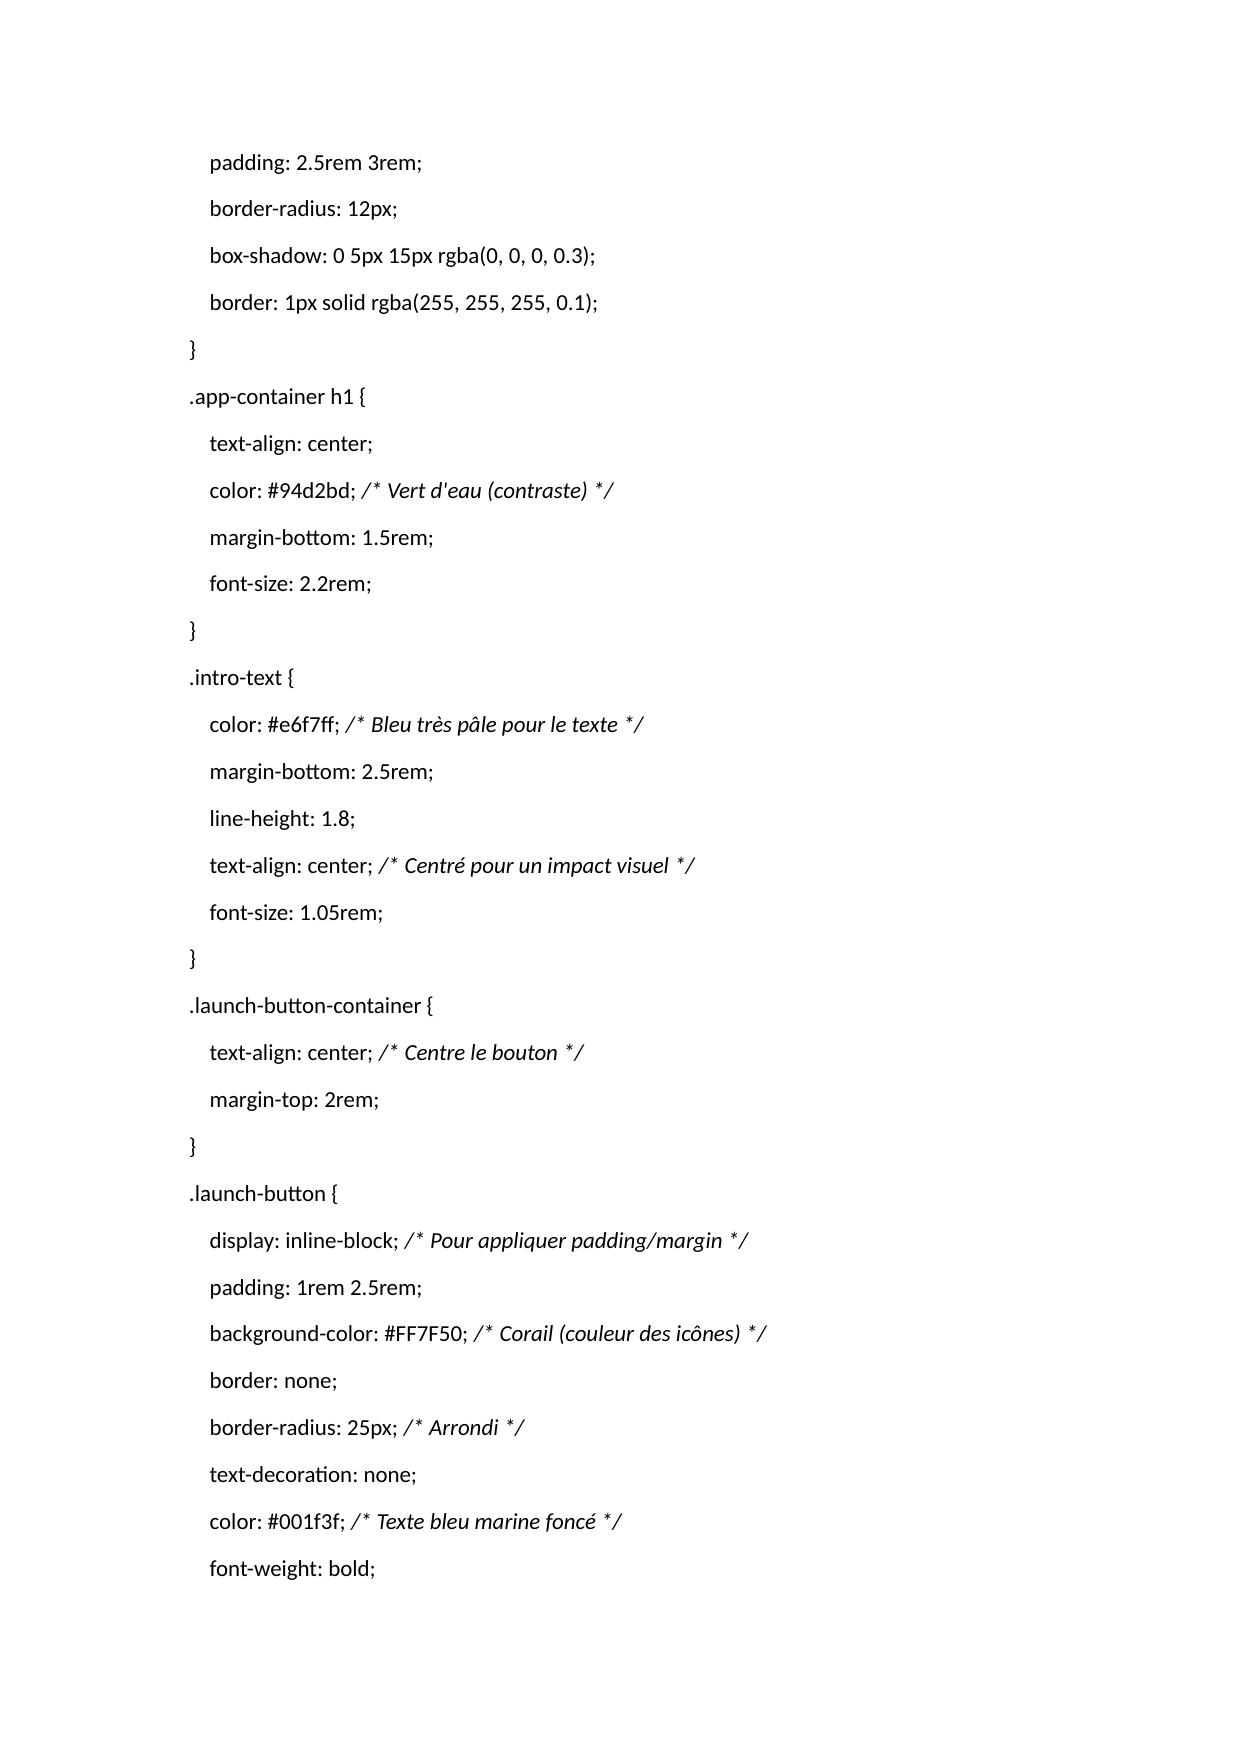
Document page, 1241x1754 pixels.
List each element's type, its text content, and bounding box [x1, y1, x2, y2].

text color: #94d2bd; /* Vert d'eau (contraste) */ [148, 476, 1093, 504]
text } [148, 616, 1093, 644]
text .intro-text { [148, 663, 1093, 691]
text font-size: 2.2rem; [148, 569, 1093, 597]
text font-size: 1.05rem; [148, 898, 1093, 926]
text border: 1px solid rgba(255, 255, 255, 0.1); [148, 288, 1093, 316]
text text-decoration: none; [148, 1460, 1093, 1488]
text .launch-button-container { [148, 991, 1093, 1019]
text padding: 2.5rem 3rem; [148, 148, 1093, 176]
text text-align: center; /* Centré pour un impact visuel */ [148, 851, 1093, 879]
text margin-bottom: 1.5rem; [148, 523, 1093, 551]
text text-align: center; [148, 429, 1093, 457]
text border-radius: 12px; [148, 194, 1093, 222]
text text-align: center; /* Centre le bouton */ [148, 1038, 1093, 1066]
text margin-top: 2rem; [148, 1085, 1093, 1113]
text color: #001f3f; /* Texte bleu marine foncé */ [148, 1507, 1093, 1535]
text display: inline-block; /* Pour appliquer padding/margin */ [148, 1226, 1093, 1254]
text color: #e6f7ff; /* Bleu très pâle pour le texte */ [148, 710, 1093, 738]
text } [148, 944, 1093, 972]
text background-color: #FF7F50; /* Corail (couleur des icônes) */ [148, 1319, 1093, 1347]
text box-shadow: 0 5px 15px rgba(0, 0, 0, 0.3); [148, 241, 1093, 269]
text } [148, 335, 1093, 363]
text border-radius: 25px; /* Arrondi */ [148, 1413, 1093, 1441]
text } [148, 1132, 1093, 1160]
text padding: 1rem 2.5rem; [148, 1273, 1093, 1301]
text .app-container h1 { [148, 382, 1093, 410]
text font-weight: bold; [148, 1554, 1093, 1582]
text .launch-button { [148, 1179, 1093, 1207]
text margin-bottom: 2.5rem; [148, 757, 1093, 785]
text border: none; [148, 1366, 1093, 1394]
text line-height: 1.8; [148, 804, 1093, 832]
